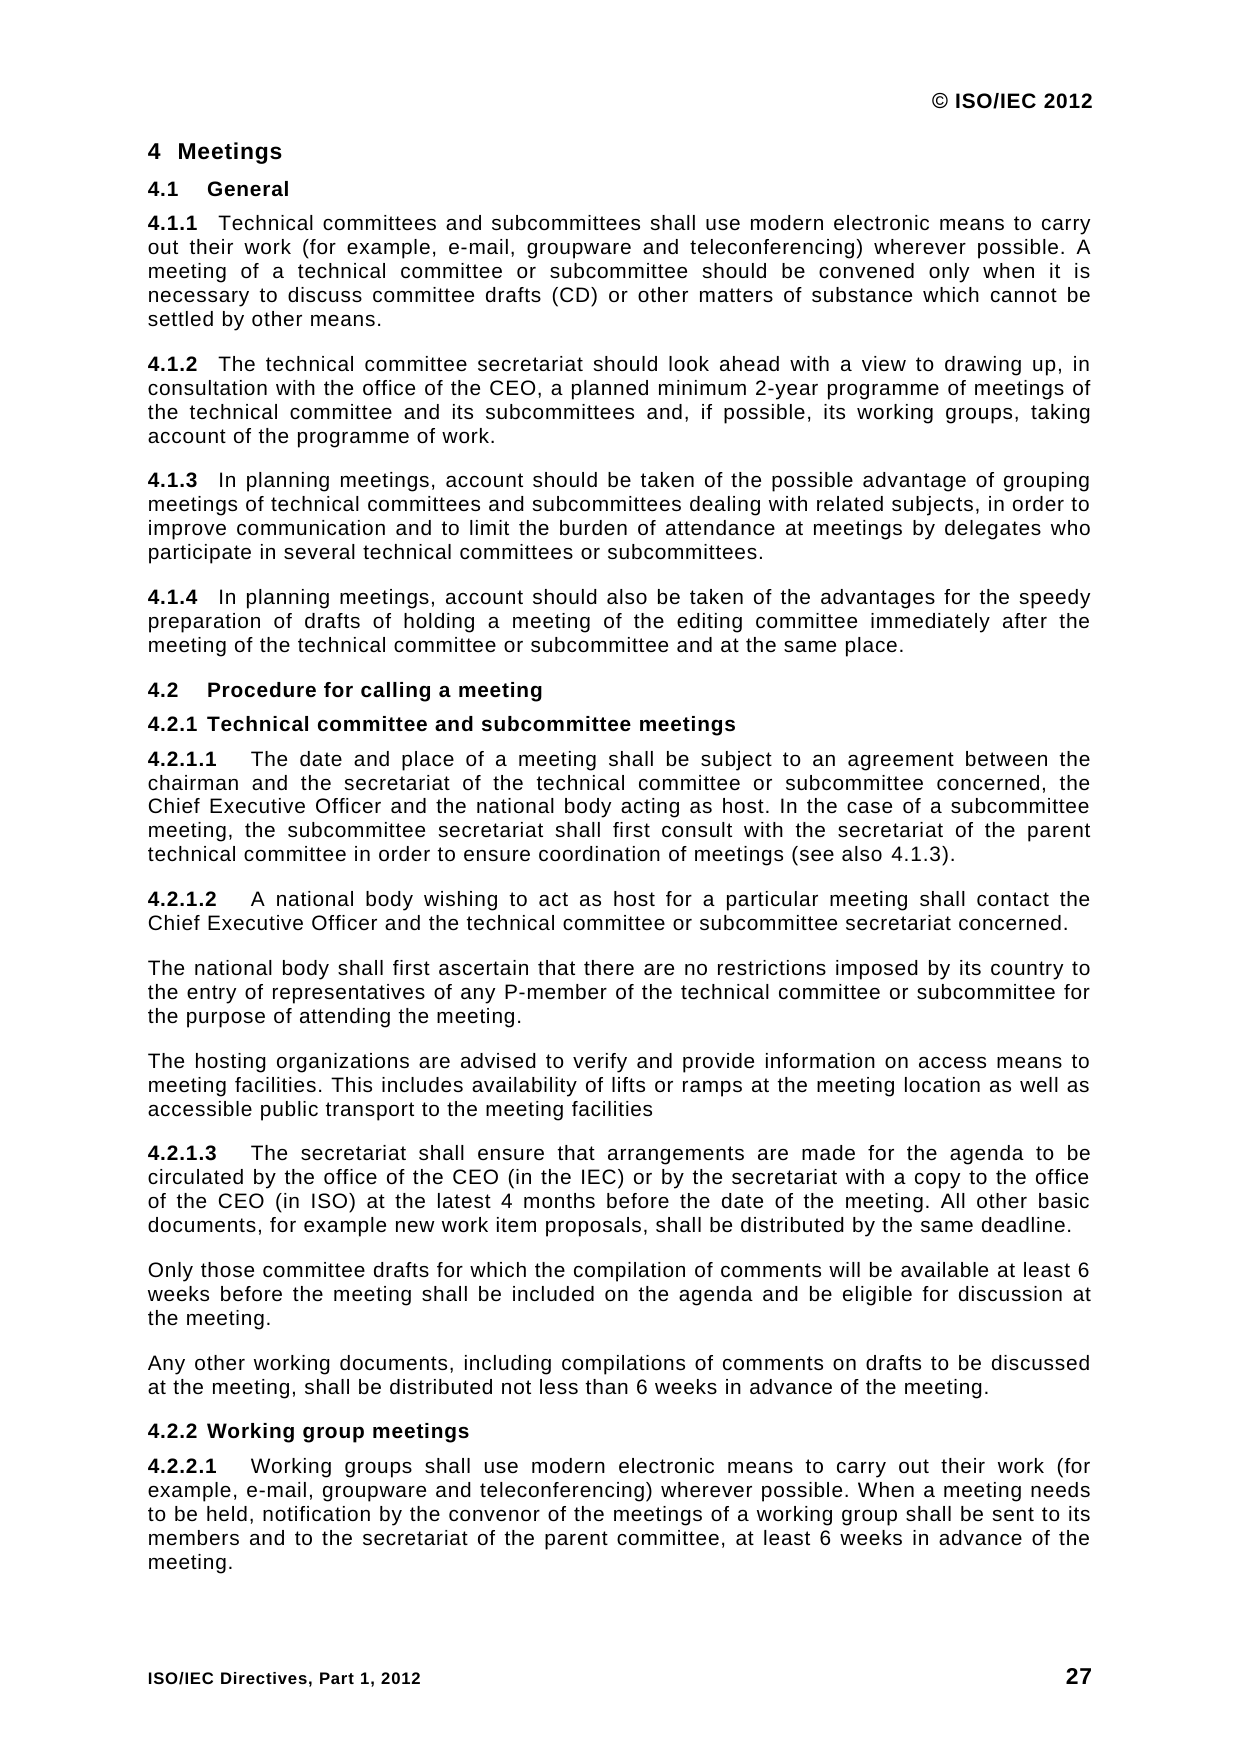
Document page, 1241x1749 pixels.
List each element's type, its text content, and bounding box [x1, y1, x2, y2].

text Technical committees and subcommittees shall use modern electronic means to carry out their work (for example, e-mail, groupware and teleconferencing) wherever possible. A meeting of a technical committee or subcommittee should be convened only when it is necessary to discuss committee drafts (CD) or other matters of substance which cannot be settled by other means. [148, 211, 1092, 331]
text 4.2.1.3 The secretariat shall ensure that arrangements are made for the agenda to be circulated by the office of the CEO (in the IEC) or by the secretariat with a copy to the office of the CEO (in ISO) at the latest 4 months before the date of the meeting. All other basic documents, for example new work item proposals, shall be distributed by the same deadline. [148, 1141, 1092, 1237]
subtitle Technical committee and subcommittee meetings [148, 712, 1092, 736]
subtitle General [148, 177, 1092, 201]
text In planning meetings, account should also be taken of the advantages for the speedy preparation of drafts of holding a meeting of the editing committee immediately after the meeting of the technical committee or subcommittee and at the same place. [148, 585, 1092, 657]
text The technical committee secretariat should look ahead with a view to drawing up, in consultation with the office of the CEO, a planned minimum 2-year programme of meetings of the technical committee and its subcommittees and, if possible, its working groups, taking account of the programme of work. [148, 352, 1092, 447]
text Only those committee drafts for which the compilation of comments will be available at least 6 weeks before the meeting shall be included on the agenda and be eligible for discussion at the meeting. [148, 1258, 1092, 1330]
text The national body shall first ascertain that there are no restrictions imposed by its country to the entry of representatives of any P-member of the technical committee or subcommittee for the purpose of attending the meeting. [148, 956, 1092, 1028]
subtitle Meetings [148, 138, 1092, 164]
text 4.2.1.2 A national body wishing to act as host for a particular meeting shall contact the Chief Executive Officer and the technical committee or subcommittee secretariat concerned. [148, 887, 1092, 935]
text The hosting organizations are advised to verify and provide information on access means to meeting facilities. This includes availability of lifts or ramps at the meeting location as well as accessible public transport to the meeting facilities [148, 1048, 1092, 1120]
text 4.2.2.1 Working groups shall use modern electronic means to carry out their work (for example, e-mail, groupware and teleconferencing) wherever possible. When a meeting needs to be held, notification by the convenor of the meetings of a working group shall be sent to its members and to the secretariat of the parent committee, at least 6 weeks in advance of the meeting. [148, 1454, 1092, 1573]
text In planning meetings, account should be taken of the possible advantage of grouping meetings of technical committees and subcommittees dealing with related subjects, in order to improve communication and to limit the burden of attendance at meetings by delegates who participate in several technical committees or subcommittees. [148, 468, 1092, 564]
text 4.2.1.1 The date and place of a meeting shall be subject to an agreement between the chairman and the secretariat of the technical committee or subcommittee concerned, the Chief Executive Officer and the national body acting as host. In the case of a subcommittee meeting, the subcommittee secretariat shall first consult with the secretariat of the parent technical committee in order to ensure coordination of meetings (see also 4.1.3). [148, 746, 1092, 866]
subtitle Procedure for calling a meeting [148, 678, 1092, 702]
subtitle Working group meetings [148, 1419, 1092, 1443]
text Any other working documents, including compilations of comments on drafts to be discussed at the meeting, shall be distributed not less than 6 weeks in advance of the meeting. [148, 1351, 1092, 1398]
